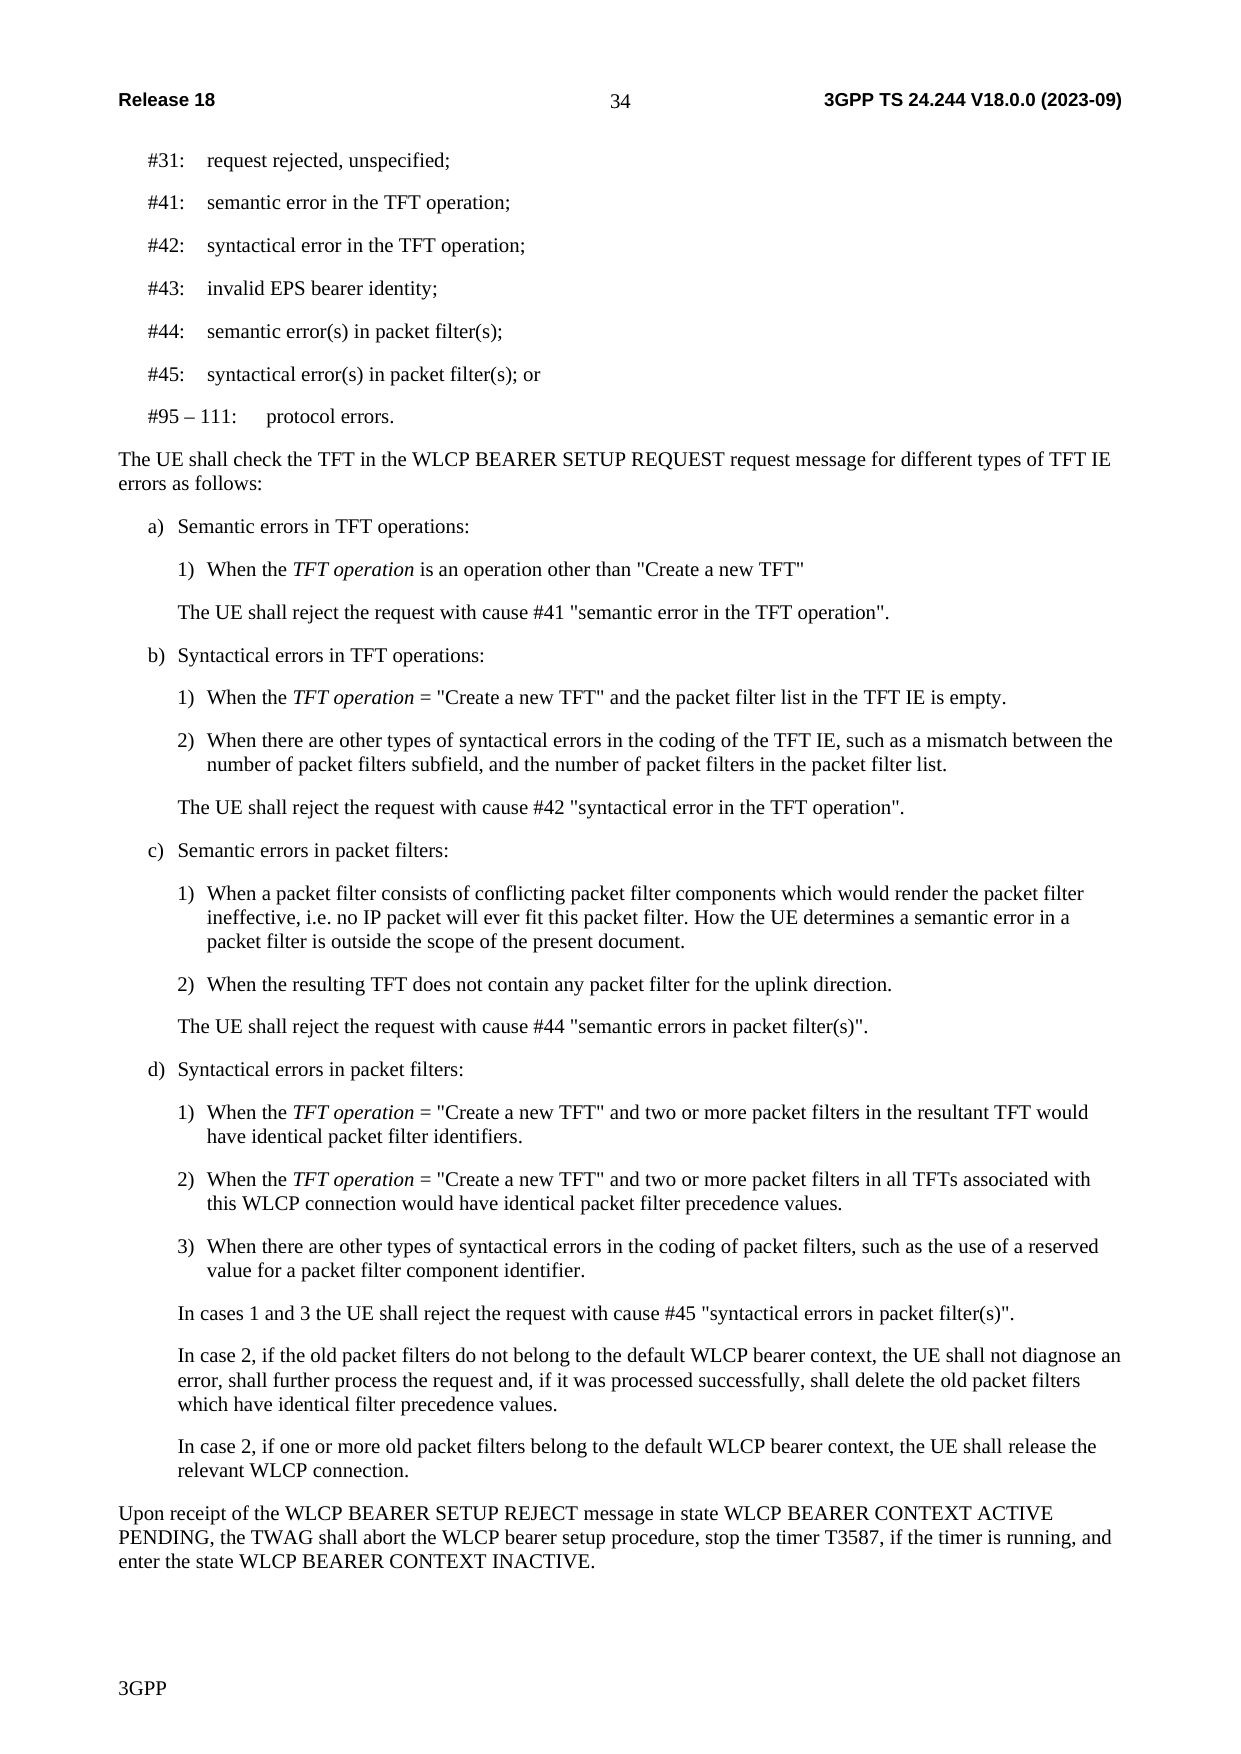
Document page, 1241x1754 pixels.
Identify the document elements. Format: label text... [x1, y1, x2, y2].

text c) Semantic errors in packet filters: [148, 838, 1122, 862]
text #45: syntactical error(s) in packet filter(s); or [148, 362, 1122, 386]
text In case 2, if one or more old packet filters belong to the default WLCP bearer context, the UE shall release the relevant WLCP connection. [148, 1434, 1122, 1482]
text 1) When the TFT operation is an operation other than "Create a new TFT" [177, 557, 1122, 581]
text #43: invalid EPS bearer identity; [148, 276, 1122, 300]
text 2) When the TFT operation = "Create a new TFT" and two or more packet filters in all TFTs associated with this WLCP connection would have identical packet filter precedence values. [177, 1167, 1122, 1215]
text The UE shall check the TFT in the WLCP BEARER SETUP REQUEST request message for different types of TFT IE errors as follows: [118, 447, 1122, 495]
text 1) When the TFT operation = "Create a new TFT" and the packet filter list in the TFT IE is empty. [177, 685, 1122, 709]
text #41: semantic error in the TFT operation; [148, 190, 1122, 214]
text 1) When the TFT operation = "Create a new TFT" and two or more packet filters in the resultant TFT would have identical packet filter identifiers. [177, 1100, 1122, 1148]
text d) Syntactical errors in packet filters: [148, 1057, 1122, 1081]
text b) Syntactical errors in TFT operations: [148, 642, 1122, 667]
text The UE shall reject the request with cause #41 "semantic error in the TFT operation". [148, 600, 1122, 624]
text 1) When a packet filter consists of conflicting packet filter components which would render the packet filter ineffective, i.e. no IP packet will ever fit this packet filter. How the UE determines a semantic error in a packet filter is outside the scope of the present document. [177, 881, 1122, 953]
text In case 2, if the old packet filters do not belong to the default WLCP bearer context, the UE shall not diagnose an error, shall further process the request and, if it was processed successfully, shall delete the old packet filters which have identical filter precedence values. [148, 1343, 1122, 1416]
text In cases 1 and 3 the UE shall reject the request with cause #45 "syntactical errors in packet filter(s)". [148, 1301, 1122, 1325]
text #95 – 111: protocol errors. [148, 404, 1122, 428]
text #42: syntactical error in the TFT operation; [148, 233, 1122, 257]
text 3) When there are other types of syntactical errors in the coding of packet filters, such as the use of a reserved value for a packet filter component identifier. [177, 1234, 1122, 1282]
text #44: semantic error(s) in packet filter(s); [148, 319, 1122, 343]
text The UE shall reject the request with cause #44 "semantic errors in packet filter(s)". [148, 1014, 1122, 1038]
text The UE shall reject the request with cause #42 "syntactical error in the TFT operation". [148, 795, 1122, 819]
text #31: request rejected, unspecified; [148, 147, 1122, 172]
text a) Semantic errors in TFT operations: [148, 514, 1122, 538]
text 2) When there are other types of syntactical errors in the coding of the TFT IE, such as a mismatch between the number of packet filters subfield, and the number of packet filters in the packet filter list. [177, 728, 1122, 776]
text Upon receipt of the WLCP BEARER SETUP REJECT message in state WLCP BEARER CONTEXT ACTIVE PENDING, the TWAG shall abort the WLCP bearer setup procedure, stop the timer T3587, if the timer is running, and enter the state WLCP BEARER CONTEXT INACTIVE. [118, 1501, 1122, 1573]
text 2) When the resulting TFT does not contain any packet filter for the uplink direction. [177, 972, 1122, 996]
